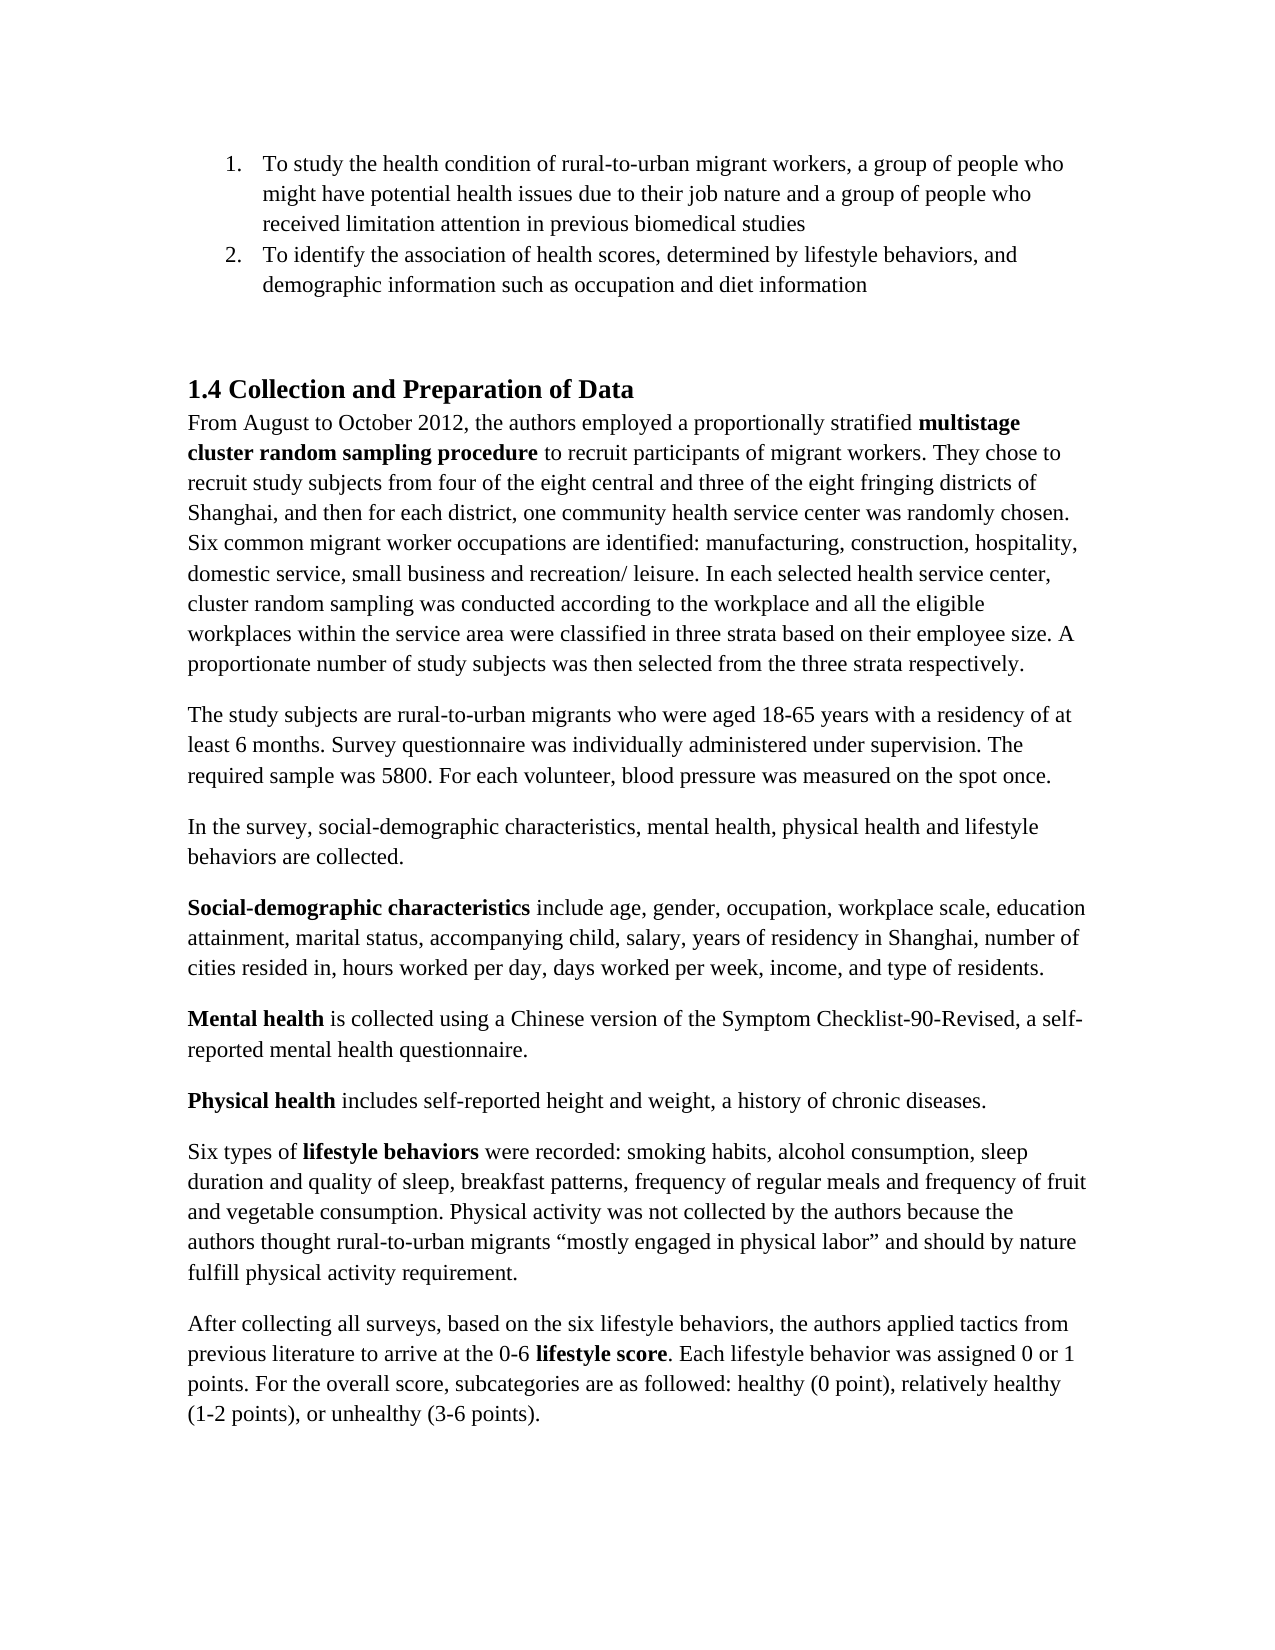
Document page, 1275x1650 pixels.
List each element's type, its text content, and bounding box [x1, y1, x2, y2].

text Physical health includes self-reported height and weight, a history of chronic diseases. [187, 1087, 1087, 1113]
text From August to October 2012, the authors employed a proportionally stratified multistage cluster random sampling procedure to recruit participants of migrant workers. They chose to recruit study subjects from four of the eight central and three of the eight fringing districts of Shanghai, and then for each district, one community health service center was randomly chosen. Six common migrant worker occupations are identified: manufacturing, construction, hospitality, domestic service, small business and recreation/ leisure. In each selected health service center, cluster random sampling was conducted according to the workplace and all the eligible workplaces within the service area were classified in three strata based on their employee size. A proportionate number of study subjects was then selected from the three strata respectively. [187, 409, 1087, 677]
text In the survey, social-demographic characteristics, mental health, physical health and lifestyle behaviors are collected. [187, 813, 1087, 869]
text Six types of lifestyle behaviors were recorded: smoking habits, alcohol consumption, sleep duration and quality of sleep, breakfast patterns, frequency of regular meals and frequency of fruit and vegetable consumption. Physical activity was not collected by the authors because the authors thought rural-to-urban migrants “mostly engaged in physical labor” and should by nature fulfill physical activity requirement. [187, 1138, 1087, 1285]
text Mental health is collected using a Chinese version of the Symptom Checklist-90-Revised, a self-reported mental health questionnaire. [187, 1006, 1087, 1062]
list To identify the association of health scores, determined by lifestyle behaviors, and demographic information such as occupation and diet information [225, 241, 1087, 297]
list To study the health condition of rural-to-urban migrant workers, a group of people who might have potential health issues due to their job nature and a group of people who received limitation attention in previous biomedical studies [225, 150, 1087, 237]
text The study subjects are rural-to-urban migrants who were aged 18-65 years with a residency of at least 6 months. Survey questionnaire was individually administered under supervision. The required sample was 5800. For each volunteer, blood pressure was measured on the spot once. [187, 701, 1087, 788]
text After collecting all surveys, based on the six lifestyle behaviors, the authors applied tactics from previous literature to arrive at the 0-6 lifestyle score. Each lifestyle behavior was assigned 0 or 1 points. For the overall score, subcategories are as followed: healthy (0 point), relatively healthy (1-2 points), or unhealthy (3-6 points). [187, 1310, 1087, 1427]
text Social-demographic characteristics include age, gender, occupation, workplace scale, education attainment, marital status, accompanying child, salary, years of residency in Shanghai, number of cities resided in, hours worked per day, days worked per week, income, and type of residents. [187, 894, 1087, 981]
subtitle 1.4 Collection and Preparation of Data [187, 373, 1087, 404]
